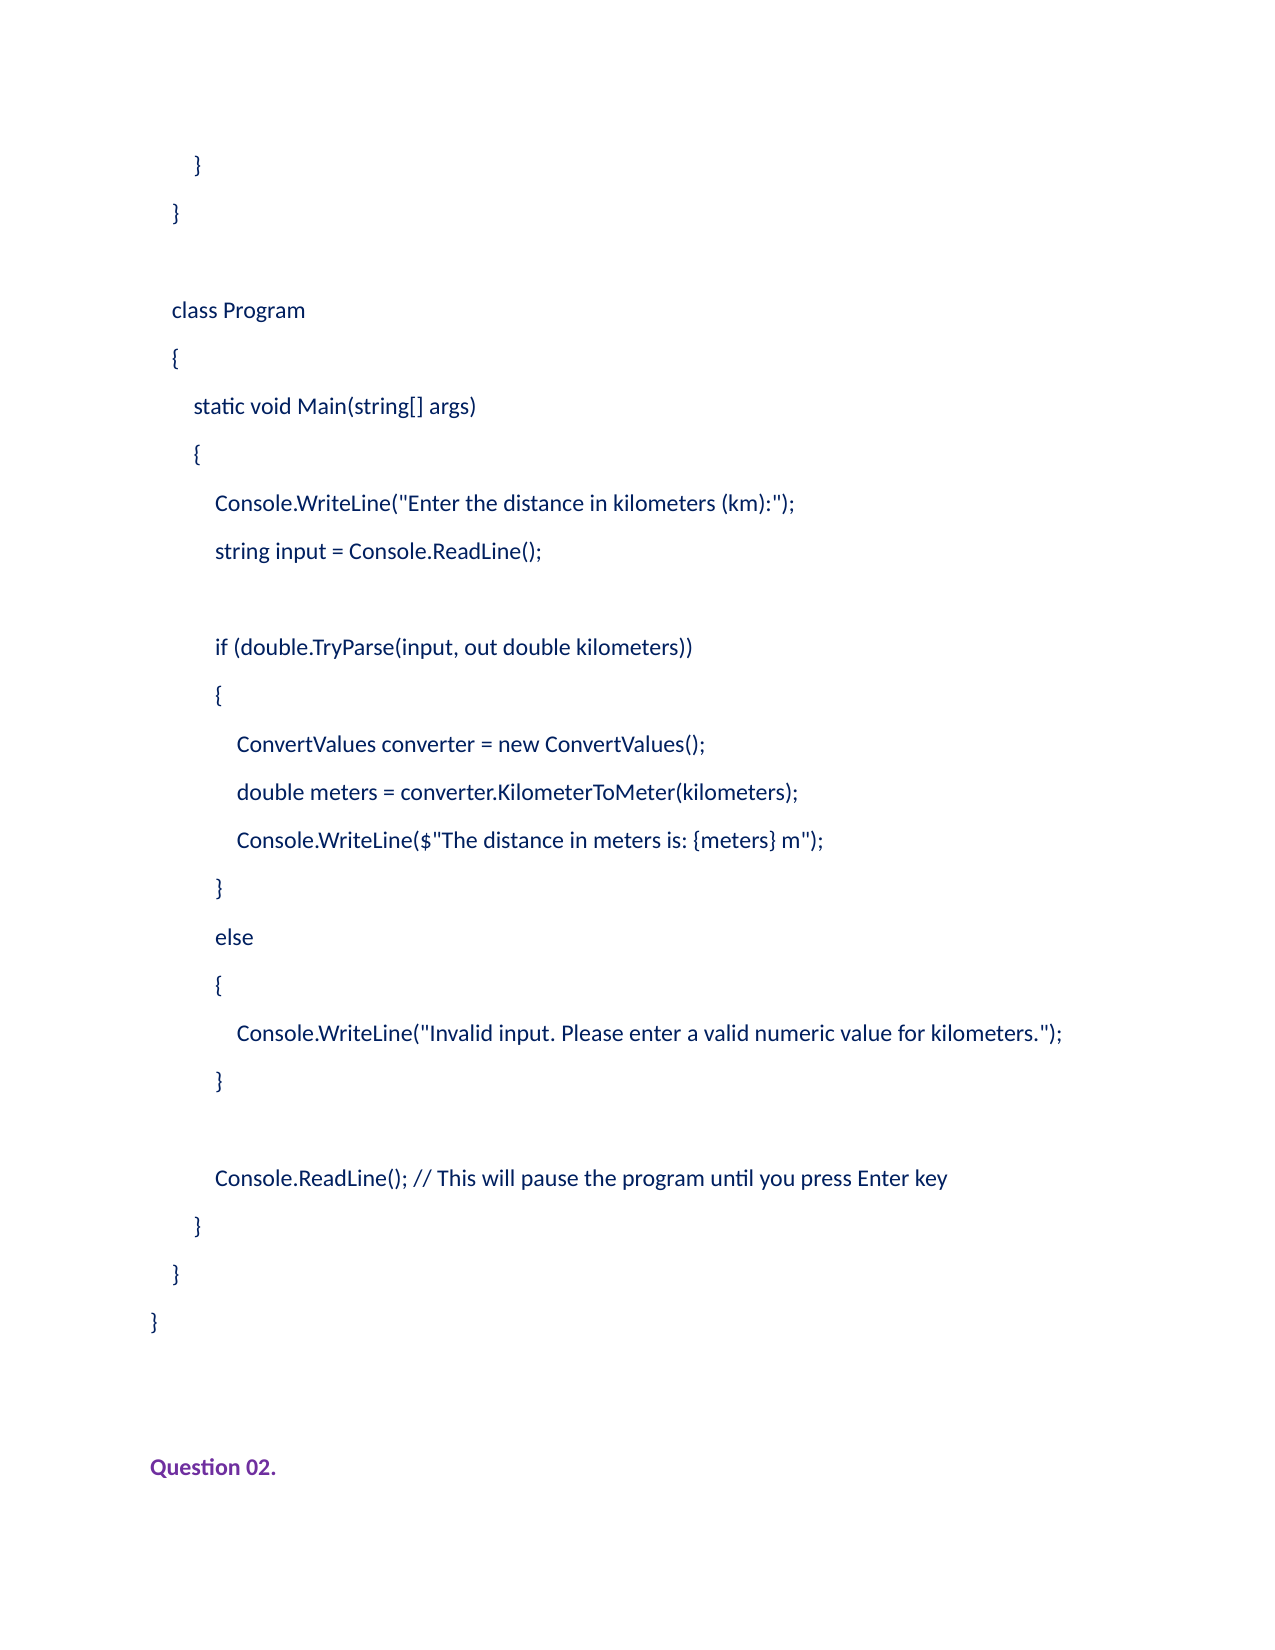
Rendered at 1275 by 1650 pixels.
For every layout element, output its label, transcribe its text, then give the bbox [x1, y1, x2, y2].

text } [150, 198, 1125, 227]
text Question 02. [150, 1452, 1125, 1481]
text { [150, 681, 1125, 710]
text } [150, 150, 1125, 179]
text Console.WriteLine("Invalid input. Please enter a valid numeric value for kilometers."); [150, 1018, 1125, 1047]
text } [150, 1066, 1125, 1096]
text if (double.TryParse(input, out double kilometers)) [150, 632, 1125, 662]
text { [150, 439, 1125, 469]
text } [150, 1211, 1125, 1240]
text { [150, 343, 1125, 372]
text } [150, 873, 1125, 903]
text double meters = converter.KilometerToMeter(kilometers); [150, 777, 1125, 806]
text string input = Console.ReadLine(); [150, 536, 1125, 565]
text class Program [150, 295, 1125, 324]
text static void Main(string[] args) [150, 391, 1125, 420]
text Console.WriteLine($"The distance in meters is: {meters} m"); [150, 825, 1125, 854]
text Console.ReadLine(); // This will pause the program until you press Enter key [150, 1163, 1125, 1192]
text } [150, 1307, 1125, 1337]
text else [150, 922, 1125, 951]
text } [150, 1259, 1125, 1288]
text ConvertValues converter = new ConvertValues(); [150, 729, 1125, 758]
text { [150, 970, 1125, 999]
text Console.WriteLine("Enter the distance in kilometers (km):"); [150, 488, 1125, 517]
